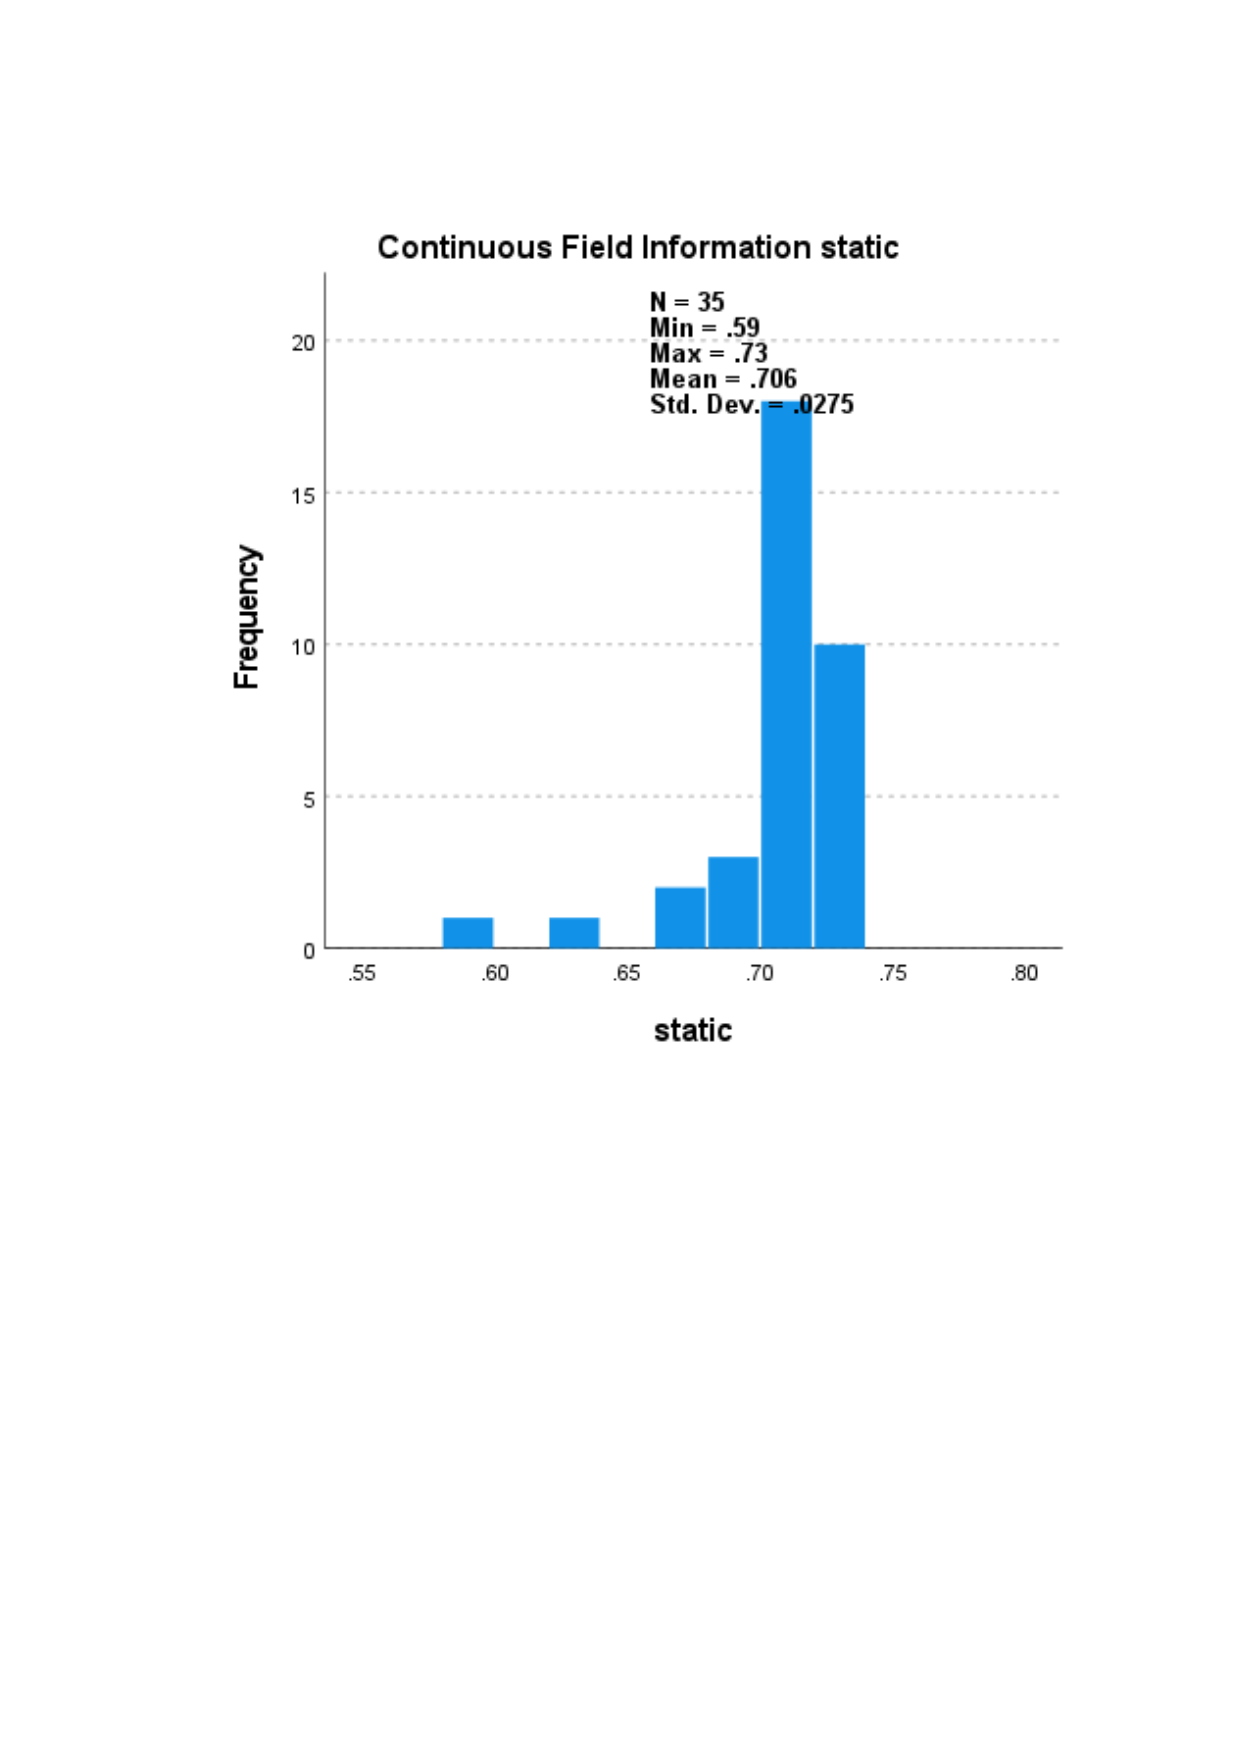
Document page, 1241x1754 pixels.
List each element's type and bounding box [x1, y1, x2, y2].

picture [150, 150, 1130, 1130]
